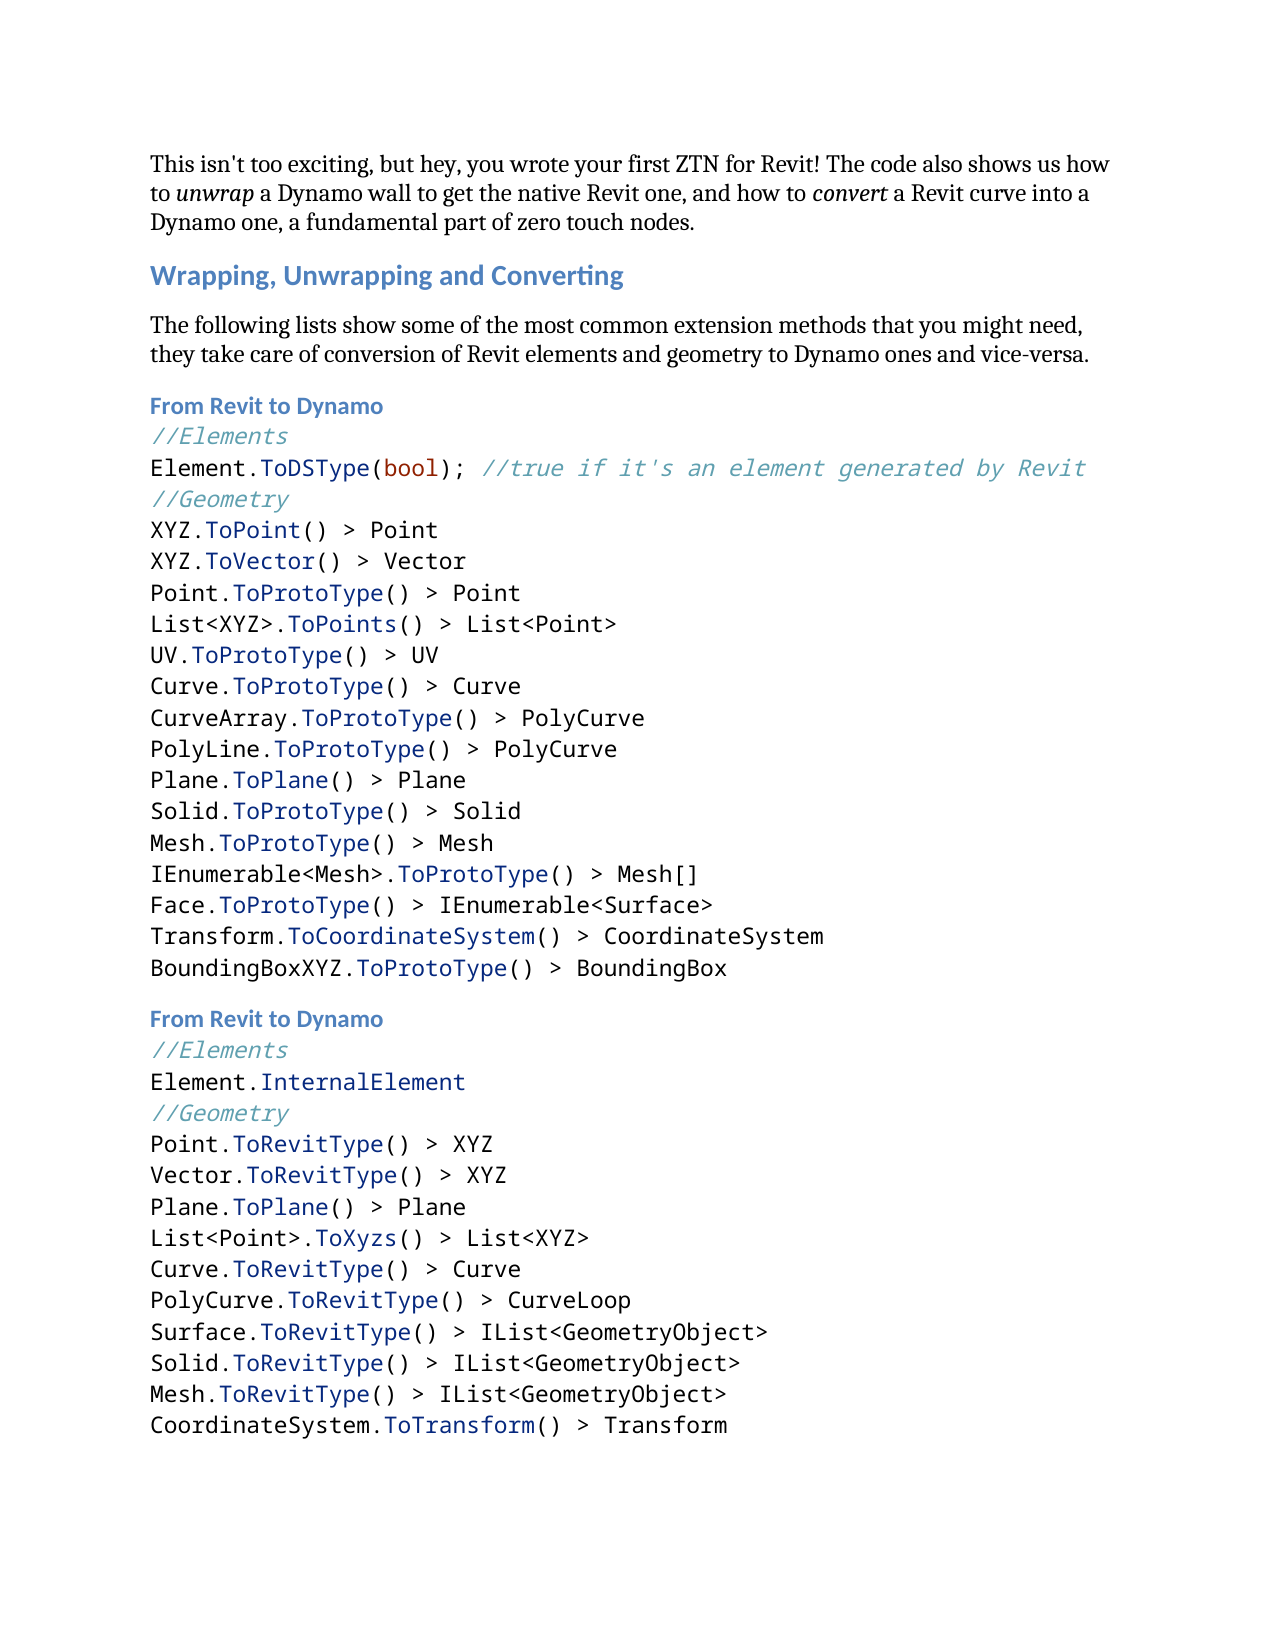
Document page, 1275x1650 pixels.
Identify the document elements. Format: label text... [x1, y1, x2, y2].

subtitle Wrapping, Unwrapping and Converting [150, 257, 1125, 293]
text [150, 1034, 1125, 1440]
subtitle From Revit to Dynamo [150, 390, 1125, 420]
text This isn't too exciting, but hey, you wrote your first ZTN for Revit! The code also shows us how to unwrap a Dynamo wall to get the native Revit one, and how to convert a Revit curve into a Dynamo one, a fundamental part of zero touch nodes. [150, 150, 1125, 236]
text //Elements Element.ToDSType(bool); //true if it's an element generated by Revit //Geometry XYZ.ToPoint() > Point XYZ.ToVector() > Vector Point.ToProtoType() > Point List<XYZ>.ToPoints() > List<Point> UV.ToProtoType() > UV Curve.ToProtoType() > Curve CurveArray.ToProtoType() > PolyCurve PolyLine.ToProtoType() > PolyCurve Plane.ToPlane() > Plane Solid.ToProtoType() > Solid Mesh.ToProtoType() > Mesh IEnumerable<Mesh>.ToProtoType() > Mesh[] Face.ToProtoType() > IEnumerable<Surface> Transform.ToCoordinateSystem() > CoordinateSystem BoundingBoxXYZ.ToProtoType() > BoundingBox [150, 420, 1125, 983]
text The following lists show some of the most common extension methods that you might need, they take care of conversion of Revit elements and geometry to Dynamo ones and vice-versa. [150, 311, 1125, 369]
subtitle From Revit to Dynamo [150, 1004, 1125, 1034]
